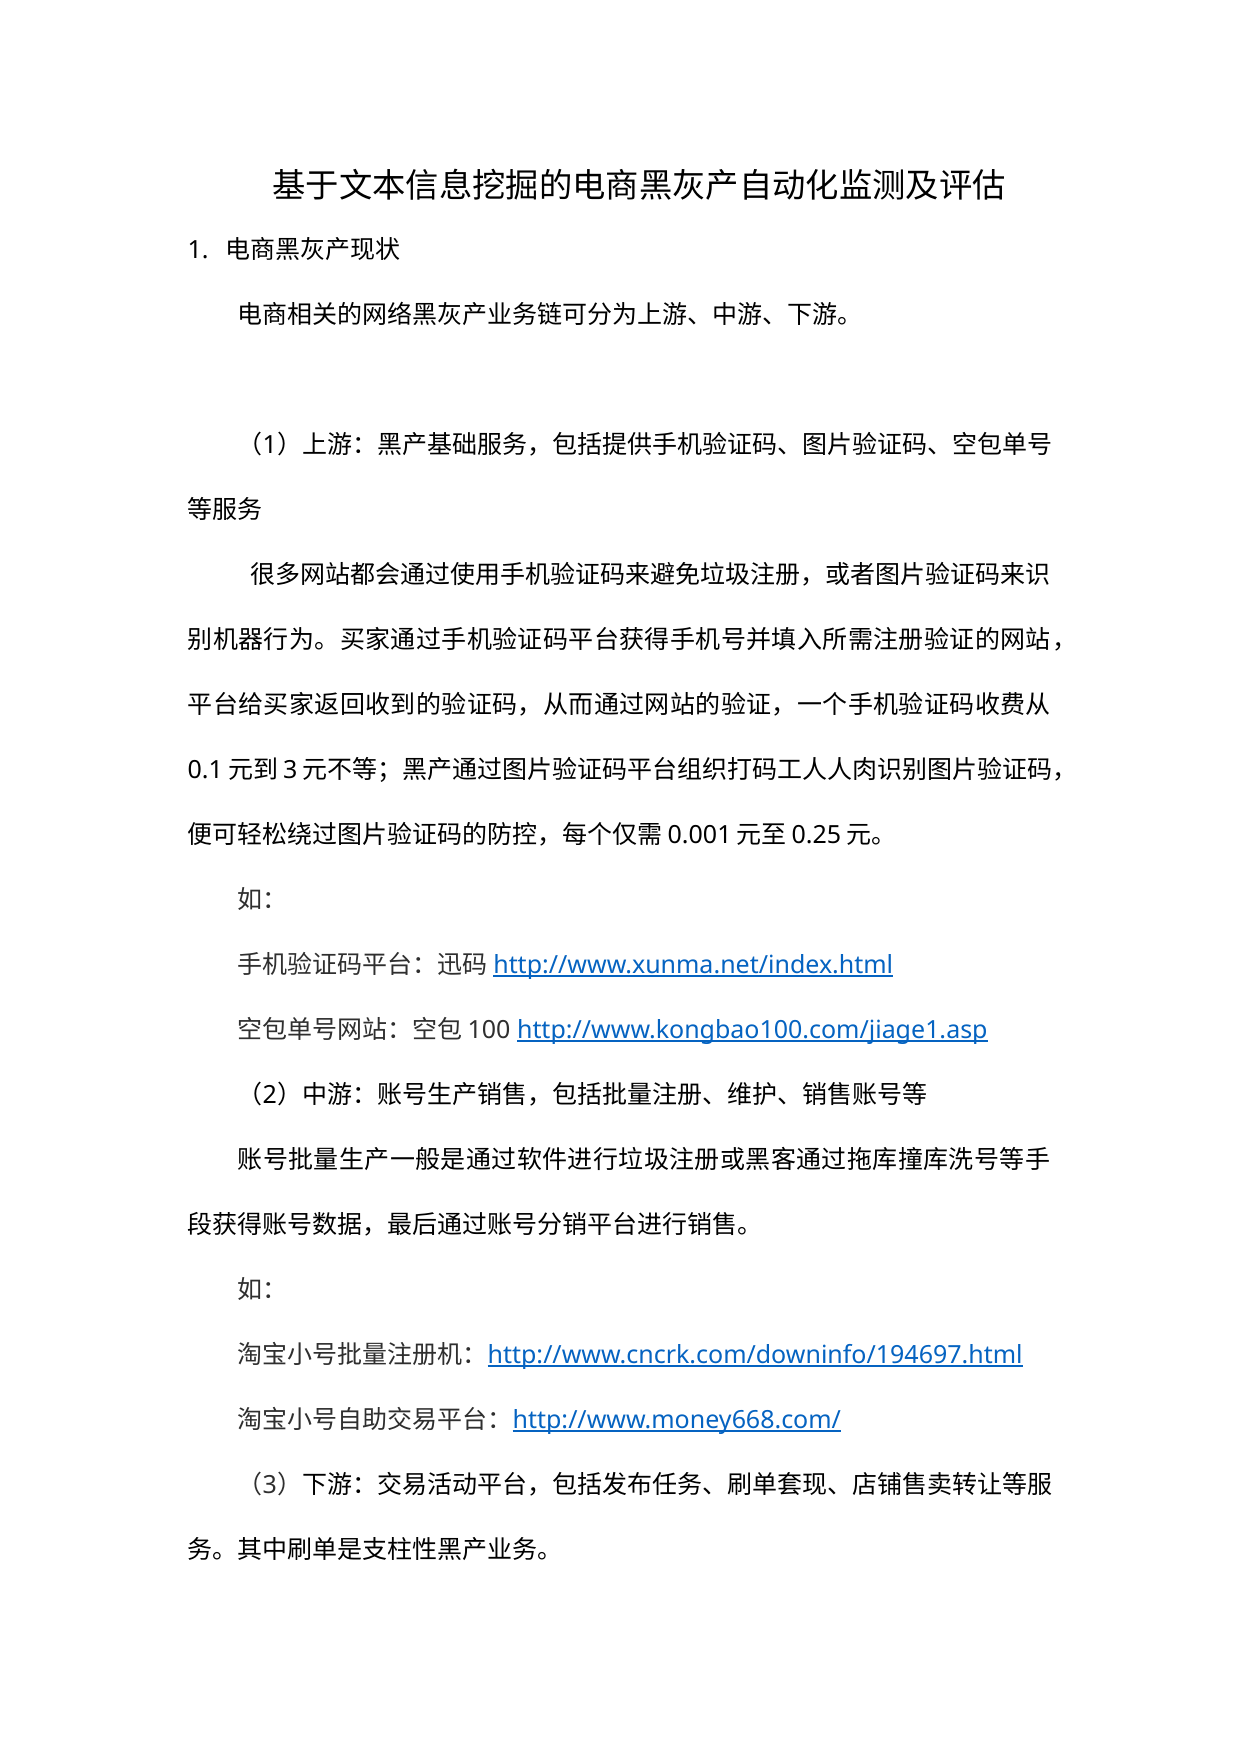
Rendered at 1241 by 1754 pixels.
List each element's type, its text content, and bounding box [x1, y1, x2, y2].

text 手机验证码平台：迅码 http://www.xunma.net/index.html [187, 930, 1053, 995]
text （2）中游：账号生产销售，包括批量注册、维护、销售账号等 [187, 1060, 1053, 1125]
list 电商黑灰产现状 [187, 215, 1053, 280]
text 淘宝小号自助交易平台：http://www.money668.com/ [187, 1385, 1053, 1450]
list 基于文本信息挖掘的电商黑灰产自动化监测及评估 [225, 150, 1053, 215]
text 电商相关的网络黑灰产业务链可分为上游、中游、下游。 [187, 280, 1053, 345]
text 淘宝小号批量注册机：http://www.cncrk.com/downinfo/194697.html [187, 1320, 1053, 1385]
text （1）上游：黑产基础服务，包括提供手机验证码、图片验证码、空包单号等服务 [187, 410, 1053, 540]
text 很多网站都会通过使用手机验证码来避免垃圾注册，或者图片验证码来识别机器行为。买家通过手机验证码平台获得手机号并填入所需注册验证的网站，平台给买家返回收到的验证码，从而通过网站的验证，一个手机验证码收费从0.1元到3元不等；黑产通过图片验证码平台组织打码工人人肉识别图片验证码，便可轻松绕过图片验证码的防控，每个仅需0.001元至0.25元。 [187, 540, 1053, 865]
text 账号批量生产一般是通过软件进行垃圾注册或黑客通过拖库撞库洗号等手段获得账号数据，最后通过账号分销平台进行销售。 [187, 1125, 1053, 1255]
text （3）下游：交易活动平台，包括发布任务、刷单套现、店铺售卖转让等服务。其中刷单是支柱性黑产业务。 [187, 1450, 1053, 1580]
text 空包单号网站：空包100 http://www.kongbao100.com/jiage1.asp [187, 995, 1053, 1060]
text 如： [187, 865, 1053, 930]
text 如： [187, 1255, 1053, 1320]
